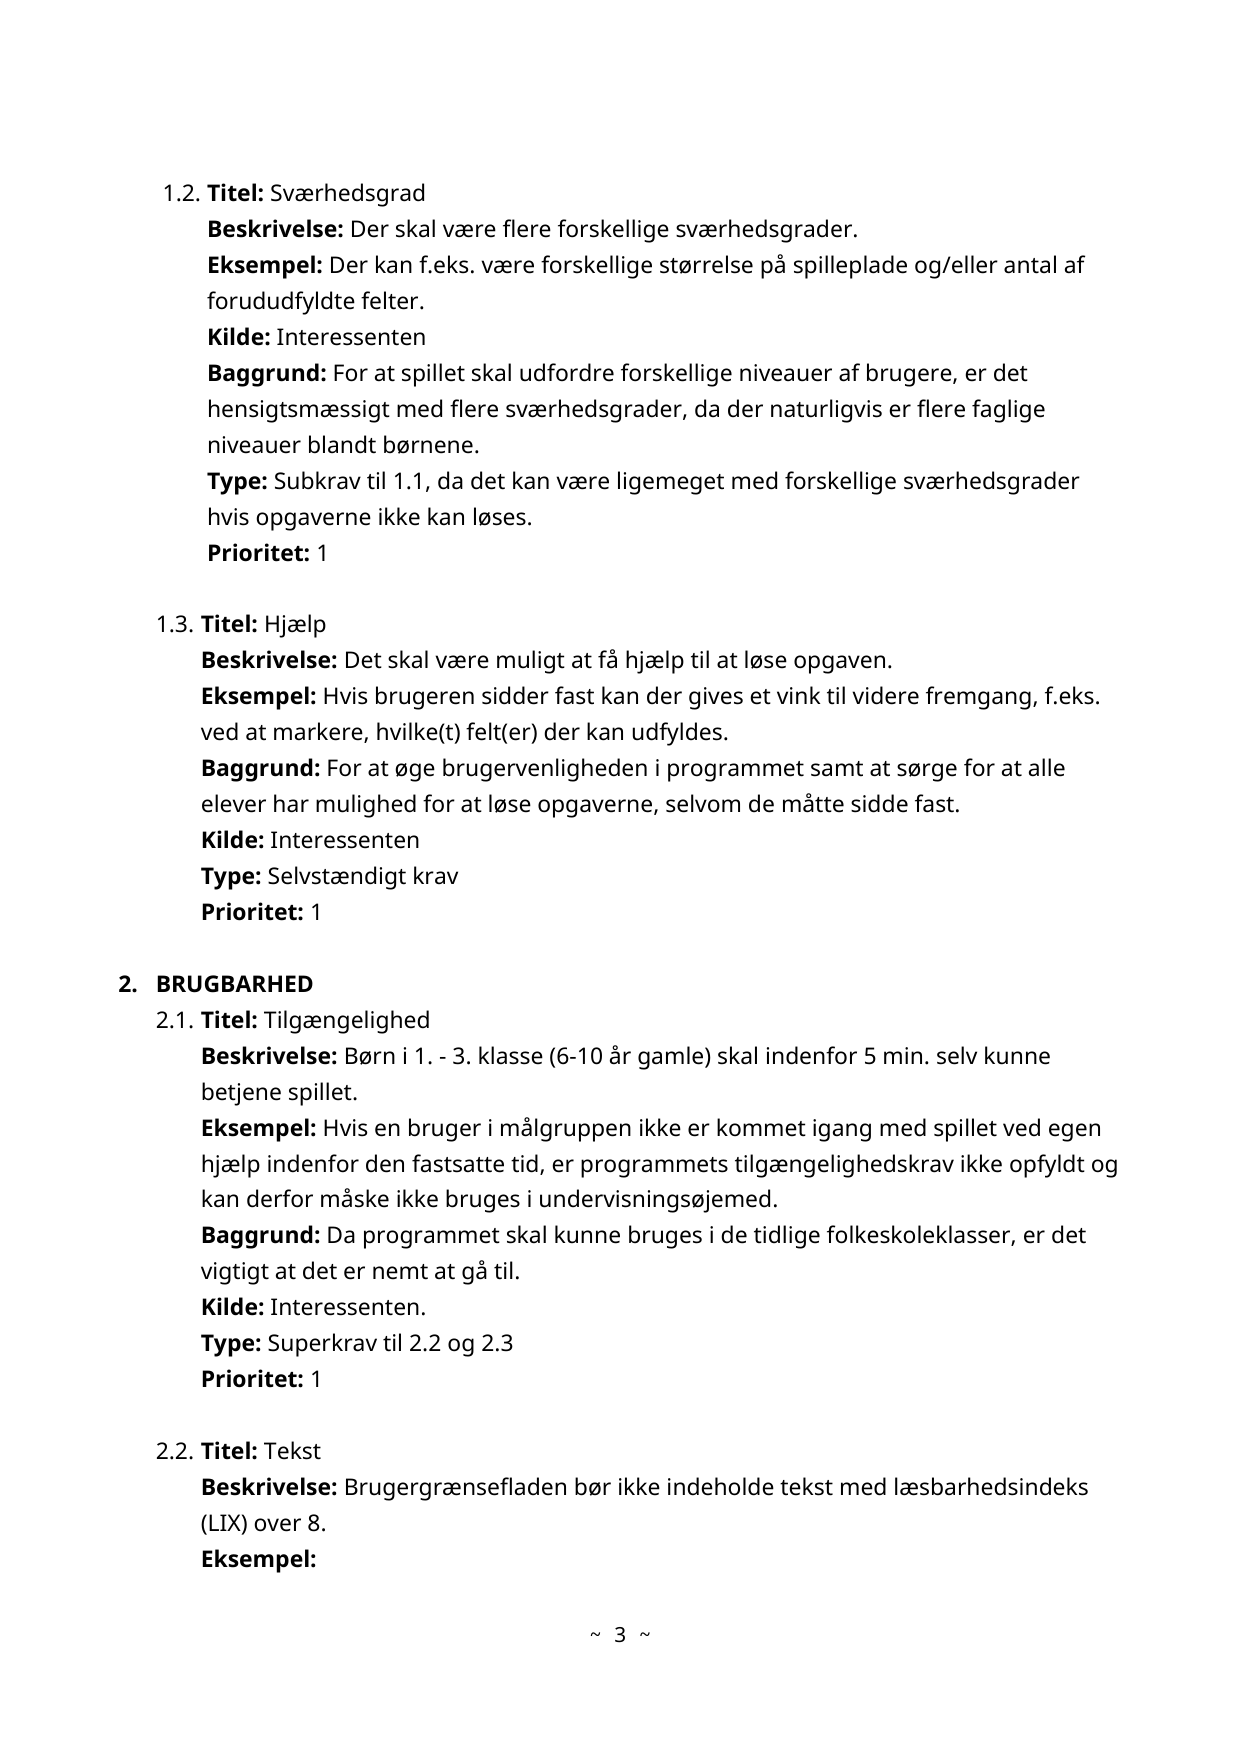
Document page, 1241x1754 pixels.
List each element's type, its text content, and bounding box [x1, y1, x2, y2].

list Prioritet: 1 [201, 896, 1122, 963]
list Type: Superkrav til 2.2 og 2.3 [201, 1327, 1122, 1358]
list Eksempel: Hvis brugeren sidder fast kan der gives et vink til videre fremgang, f.eks. ved at markere, hvilke(t) felt(er) der kan udfyldes. [201, 680, 1122, 747]
list Baggrund: For at spillet skal udfordre forskellige niveauer af brugere, er det hensigtsmæssigt med flere sværhedsgrader, da der naturligvis er flere faglige niveauer blandt børnene. [207, 357, 1122, 460]
list Type: Subkrav til 1.1, da det kan være ligemeget med forskellige sværhedsgrader hvis opgaverne ikke kan løses. Prioritet: 1 [207, 465, 1122, 604]
list Beskrivelse: Børn i 1. - 3. klasse (6-10 år gamle) skal indenfor 5 min. selv kunne betjene spillet. [201, 1040, 1122, 1107]
list Kilde: Interessenten [201, 824, 1122, 855]
list Beskrivelse: Brugergrænsefladen bør ikke indeholde tekst med læsbarhedsindeks (LIX) over 8. [201, 1471, 1122, 1538]
list Eksempel: Hvis en bruger i målgruppen ikke er kommet igang med spillet ved egen hjælp indenfor den fastsatte tid, er programmets tilgængelighedskrav ikke opfyldt og kan derfor måske ikke bruges i undervisningsøjemed. [201, 1112, 1122, 1215]
list Baggrund: For at øge brugervenligheden i programmet samt at sørge for at alle elever har mulighed for at løse opgaverne, selvom de måtte sidde fast. [201, 752, 1122, 819]
list Titel: Tilgængelighed [156, 1004, 1122, 1035]
list Kilde: Interessenten. [201, 1291, 1122, 1322]
list Type: Selvstændigt krav [201, 860, 1122, 891]
list Eksempel: [201, 1543, 1122, 1574]
list BRUGBARHED [118, 968, 1122, 999]
list Titel: Tekst [156, 1435, 1122, 1466]
list Titel: Hjælp Beskrivelse: Det skal være muligt at få hjælp til at løse opgaven. [156, 608, 1122, 676]
list Prioritet: 1 [201, 1363, 1122, 1430]
list Baggrund: Da programmet skal kunne bruges i de tidlige folkeskoleklasser, er det vigtigt at det er nemt at gå til. [201, 1219, 1122, 1287]
list Titel: Sværhedsgrad Beskrivelse: Der skal være flere forskellige sværhedsgrader. Eksempel: Der kan f.eks. være forskellige størrelse på spilleplade og/eller antal af forududfyldte felter. Kilde: Interessenten [162, 177, 1122, 352]
